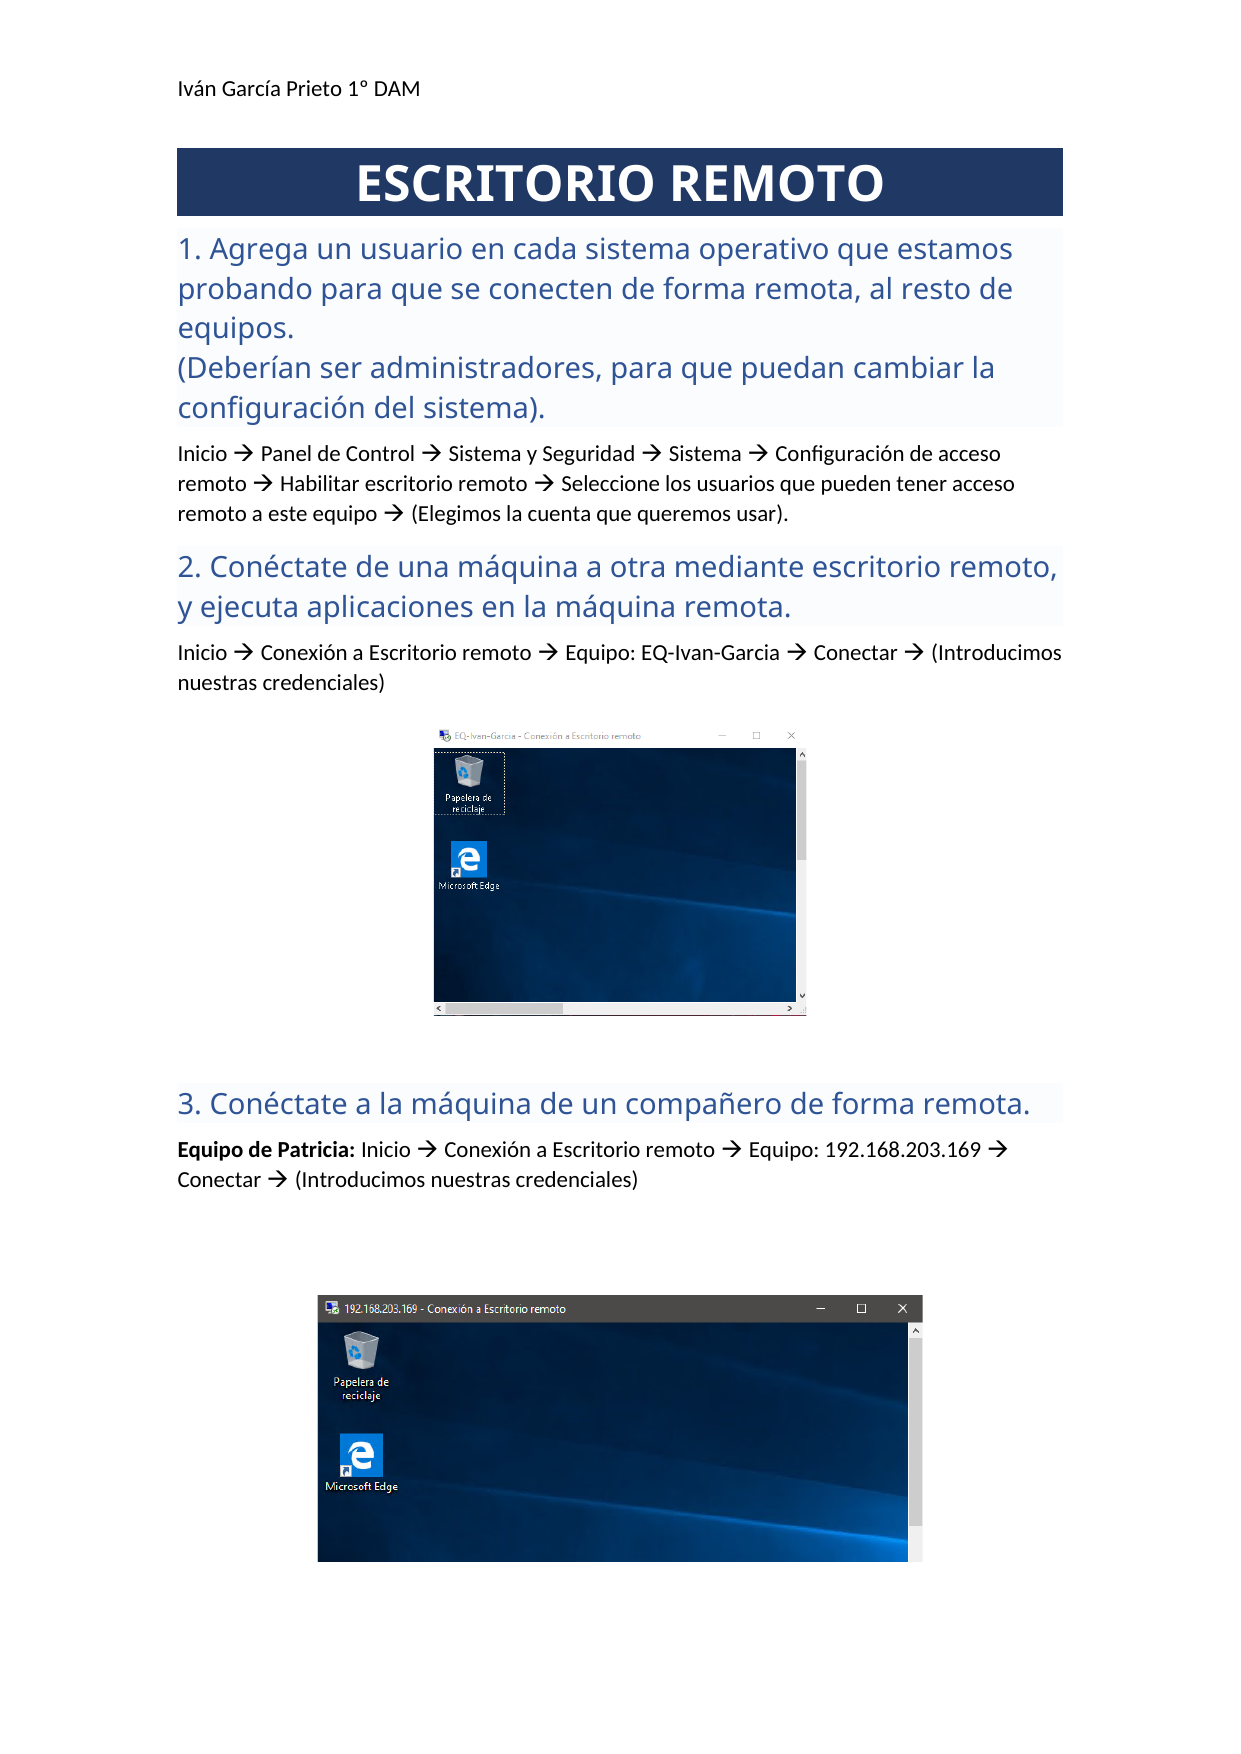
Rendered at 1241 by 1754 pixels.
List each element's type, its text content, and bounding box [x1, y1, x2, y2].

text Equipo de Patricia: Inicio Conexión a Escritorio remoto Equipo: 192.168.203.169 Conectar (Introducimos nuestras credenciales) [177, 1135, 1063, 1193]
picture [317, 1295, 923, 1562]
text 1. Agrega un usuario en cada sistema operativo que estamos probando para que se conecten de forma remota, al resto de equipos. (Deberían ser administradores, para que puedan cambiar la configuración del sistema). [177, 228, 1063, 427]
text Inicio Panel de Control Sistema y Seguridad Sistema Configuración de acceso remoto Habilitar escritorio remoto Seleccione los usuarios que pueden tener acceso remoto a este equipo (Elegimos la cuenta que queremos usar). [177, 439, 1063, 528]
picture [433, 726, 807, 1016]
text escritorio remoto [177, 148, 1063, 216]
text 3. Conéctate a la máquina de un compañero de forma remota. [177, 1083, 1063, 1123]
text Inicio Conexión a Escritorio remoto Equipo: EQ-Ivan-Garcia Conectar (Introducimos nuestras credenciales) [177, 638, 1063, 697]
text 2. Conéctate de una máquina a otra mediante escritorio remoto, y ejecuta aplicaciones en la máquina remota. [177, 546, 1063, 626]
